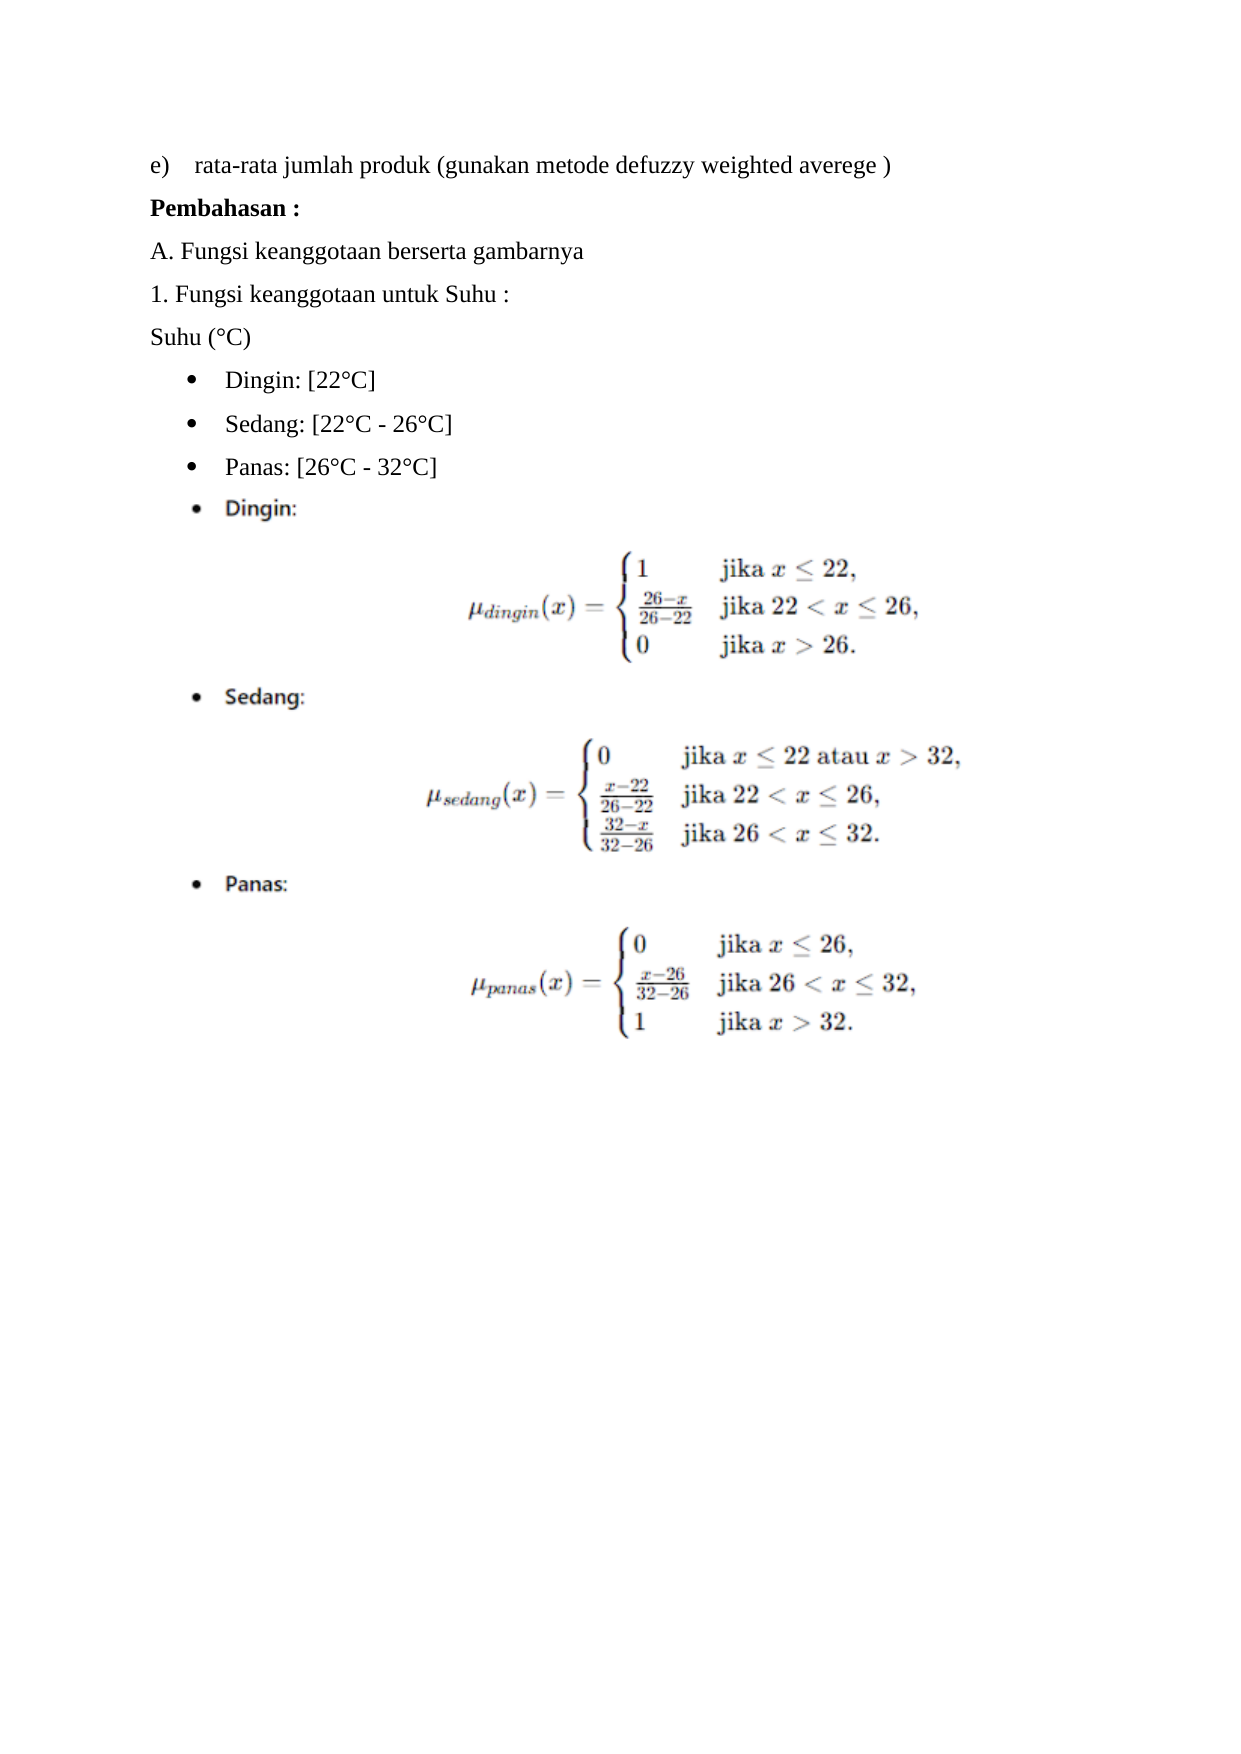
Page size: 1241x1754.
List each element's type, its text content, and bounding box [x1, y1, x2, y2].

text A. Fungsi keanggotaan berserta gambarnya [150, 236, 1090, 265]
text Suhu (°C) [150, 322, 1090, 351]
list Sedang: [22°C - 26°C] [187, 409, 1090, 437]
picture [185, 495, 1011, 1042]
list Dingin: [22°C] [187, 366, 1090, 394]
list rata-rata jumlah produk (gunakan metode defuzzy weighted averege ) [150, 150, 1090, 179]
text Pembahasan : [150, 193, 1090, 222]
text 1. Fungsi keanggotaan untuk Suhu : [150, 279, 1090, 308]
list Panas: [26°C - 32°C] [187, 452, 1090, 481]
